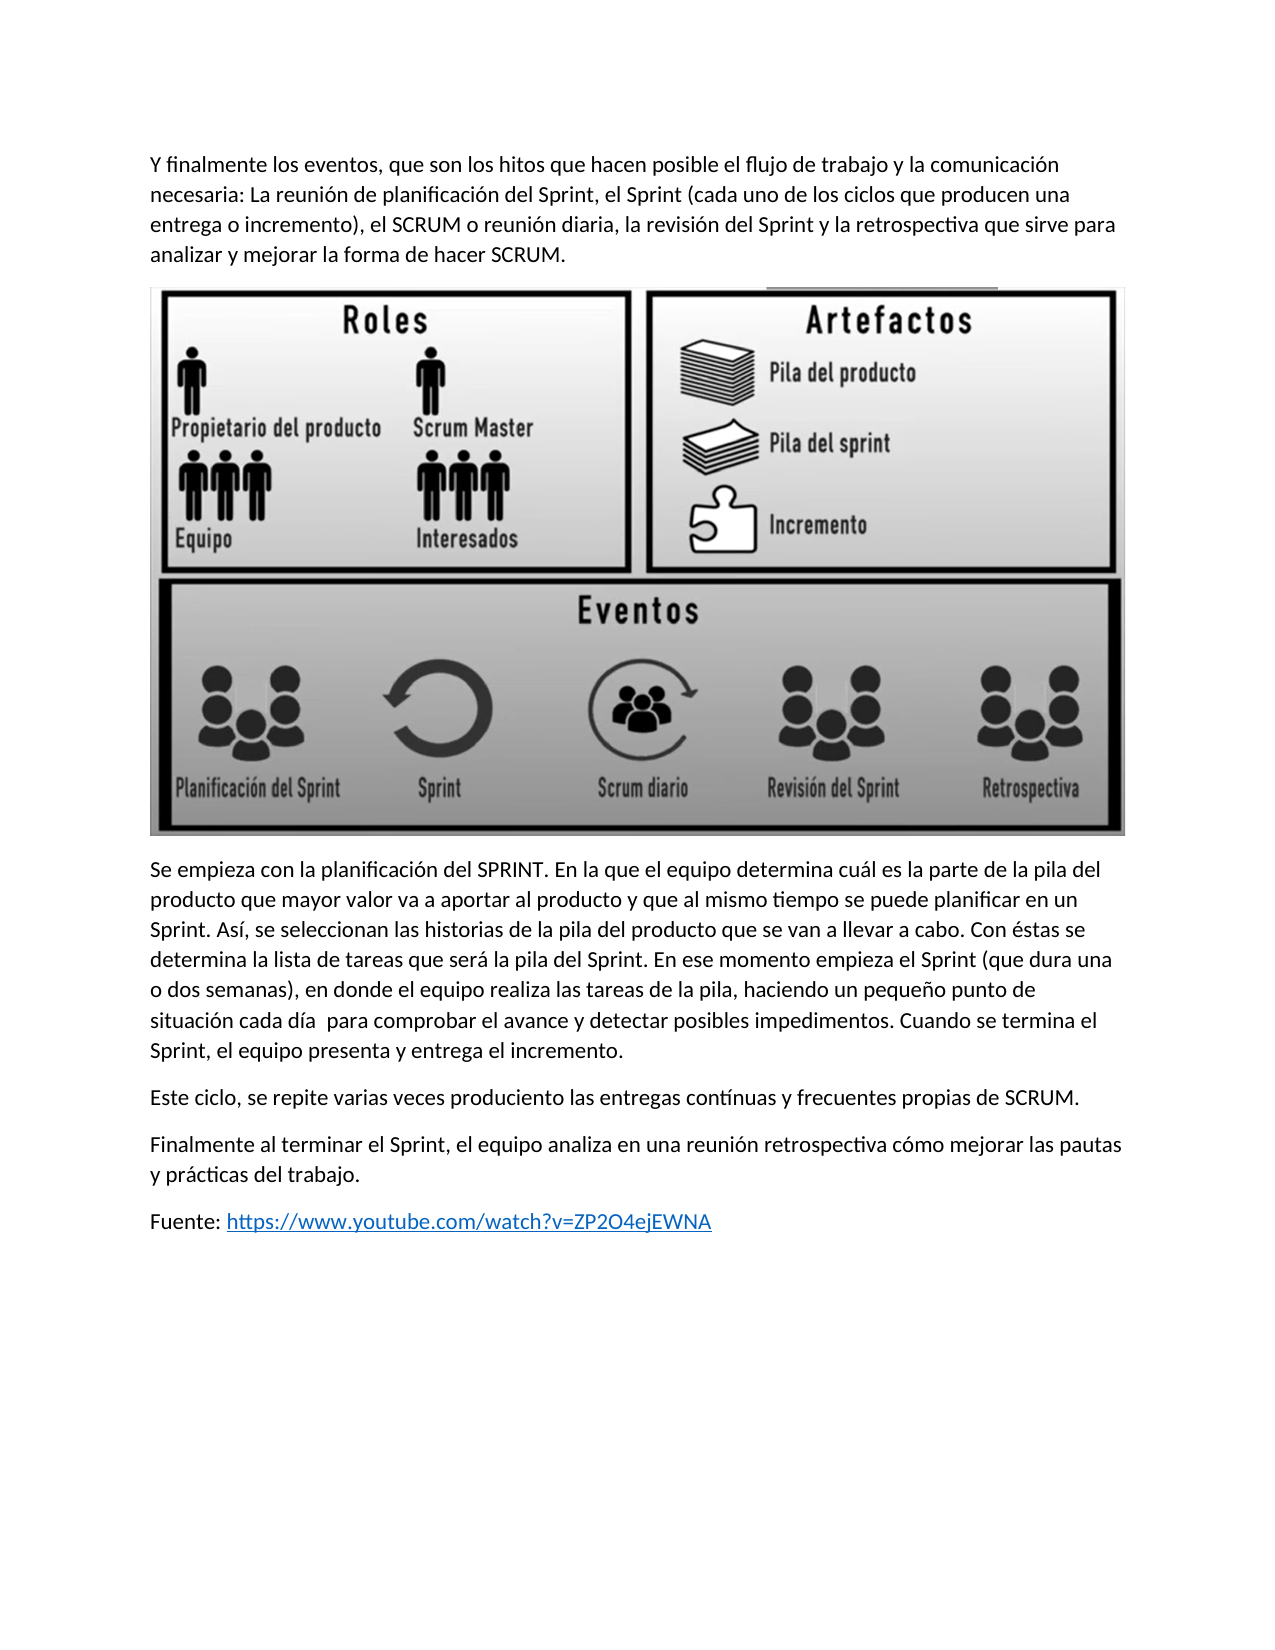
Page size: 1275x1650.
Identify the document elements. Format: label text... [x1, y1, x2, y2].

text Fuente: https://www.youtube.com/watch?v=ZP2O4ejEWNA [150, 1207, 1125, 1235]
text Se empieza con la planificación del SPRINT. En la que el equipo determina cuál es la parte de la pila del producto que mayor valor va a aportar al producto y que al mismo tiempo se puede planificar en un Sprint. Así, se seleccionan las historias de la pila del producto que se van a llevar a cabo. Con éstas se determina la lista de tareas que será la pila del Sprint. En ese momento empieza el Sprint (que dura una o dos semanas), en donde el equipo realiza las tareas de la pila, haciendo un pequeño punto de situación cada día para comprobar el avance y detectar posibles impedimentos. Cuando se termina el Sprint, el equipo presenta y entrega el incremento. [150, 855, 1125, 1064]
text Finalmente al terminar el Sprint, el equipo analiza en una reunión retrospectiva cómo mejorar las pautas y prácticas del trabajo. [150, 1130, 1125, 1188]
text Y finalmente los eventos, que son los hitos que hacen posible el flujo de trabajo y la comunicación necesaria: La reunión de planificación del Sprint, el Sprint (cada uno de los ciclos que producen una entrega o incremento), el SCRUM o reunión diaria, la revisión del Sprint y la retrospectiva que sirve para analizar y mejorar la forma de hacer SCRUM. [150, 150, 1125, 269]
text Este ciclo, se repite varias veces produciento las entregas contínuas y frecuentes propias de SCRUM. [150, 1083, 1125, 1111]
picture [150, 287, 1125, 836]
